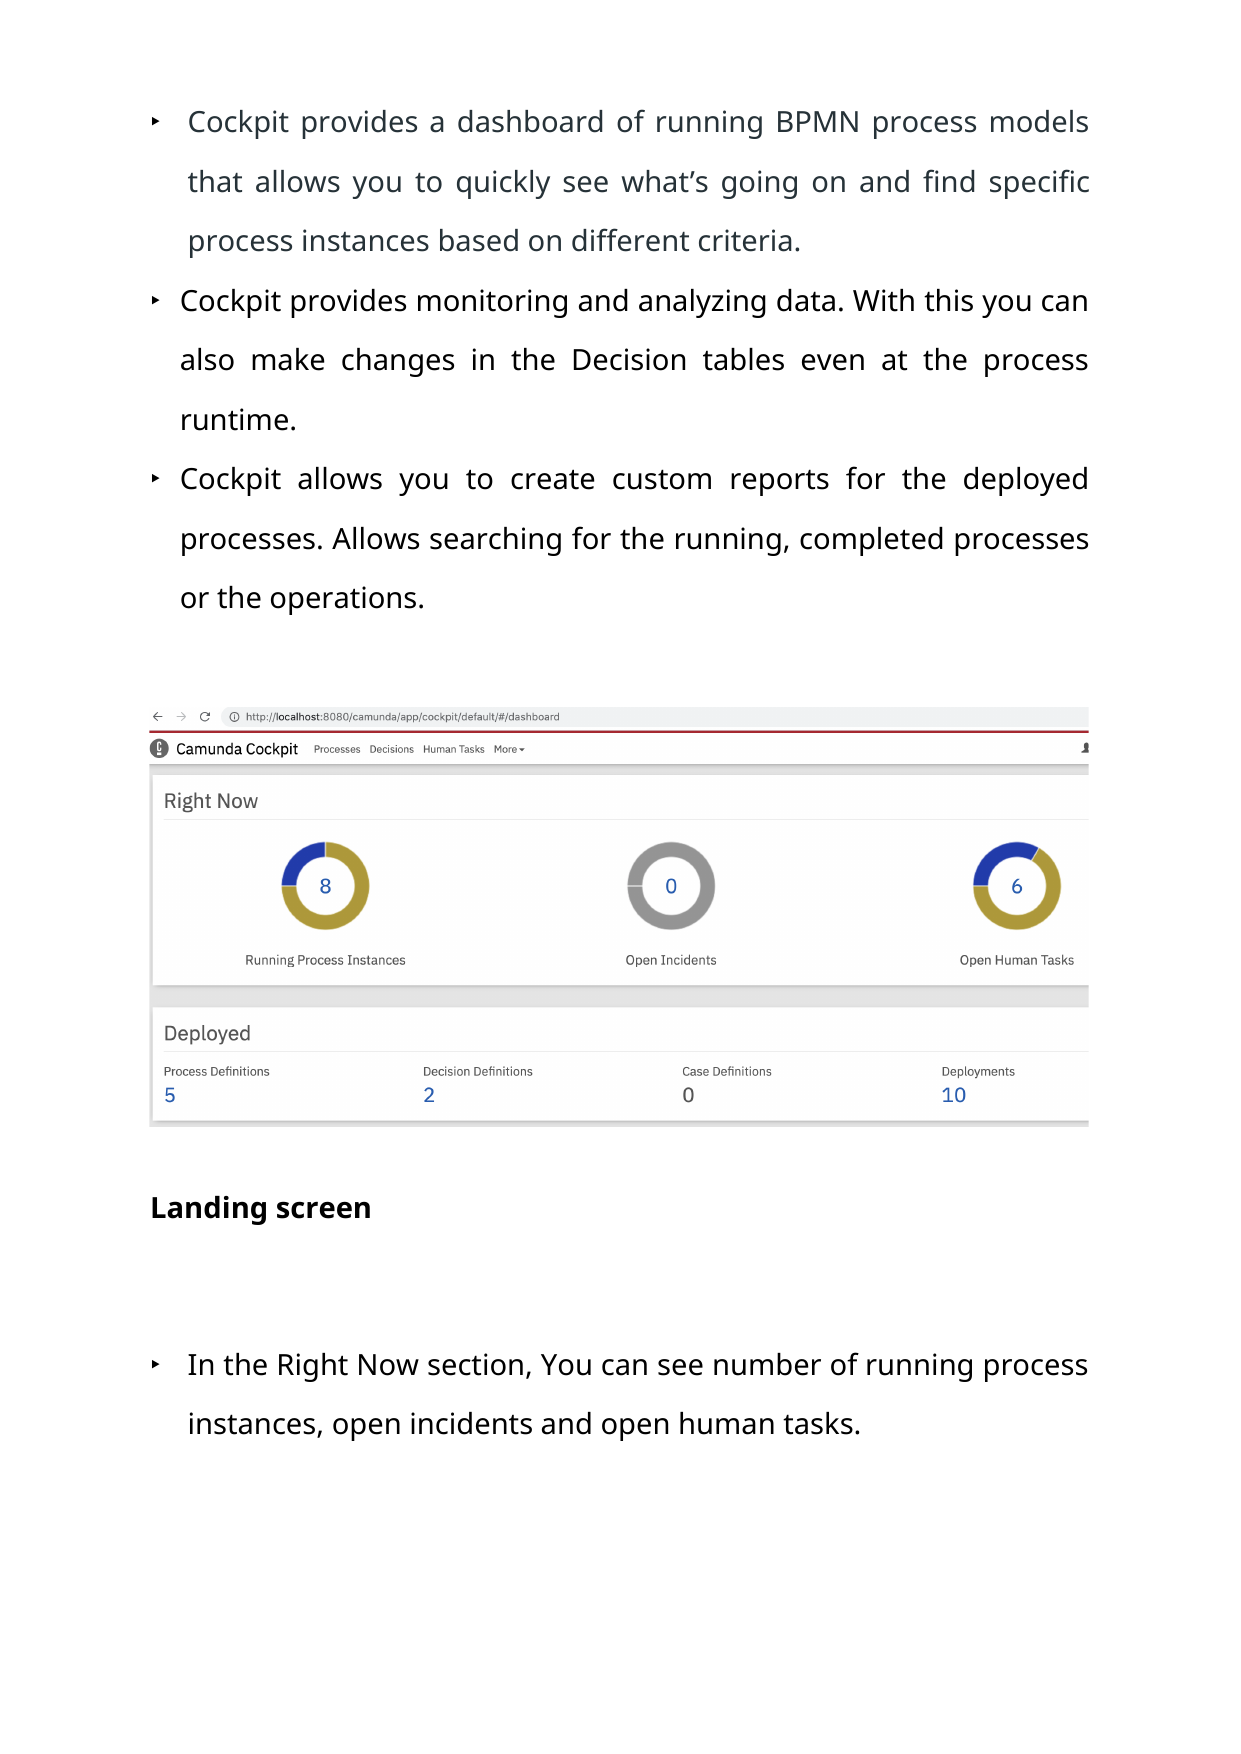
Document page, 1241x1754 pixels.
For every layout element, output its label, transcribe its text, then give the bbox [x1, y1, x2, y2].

list Cockpit allows you to create custom reports for the deployed processes. Allows searching for the running, completed processes or the operations. [150, 458, 1090, 617]
list In the Right Now section, You can see number of running process instances, open incidents and open human tasks. [150, 1344, 1090, 1443]
list Cockpit provides monitoring and analyzing data. With this you can also make changes in the Decision tables even at the process runtime. [150, 280, 1090, 439]
picture [148, 707, 1089, 1127]
list Cockpit provides a dashboard of running BPMN process models that allows you to quickly see what’s going on and find specific process instances based on different criteria. [150, 102, 1090, 260]
